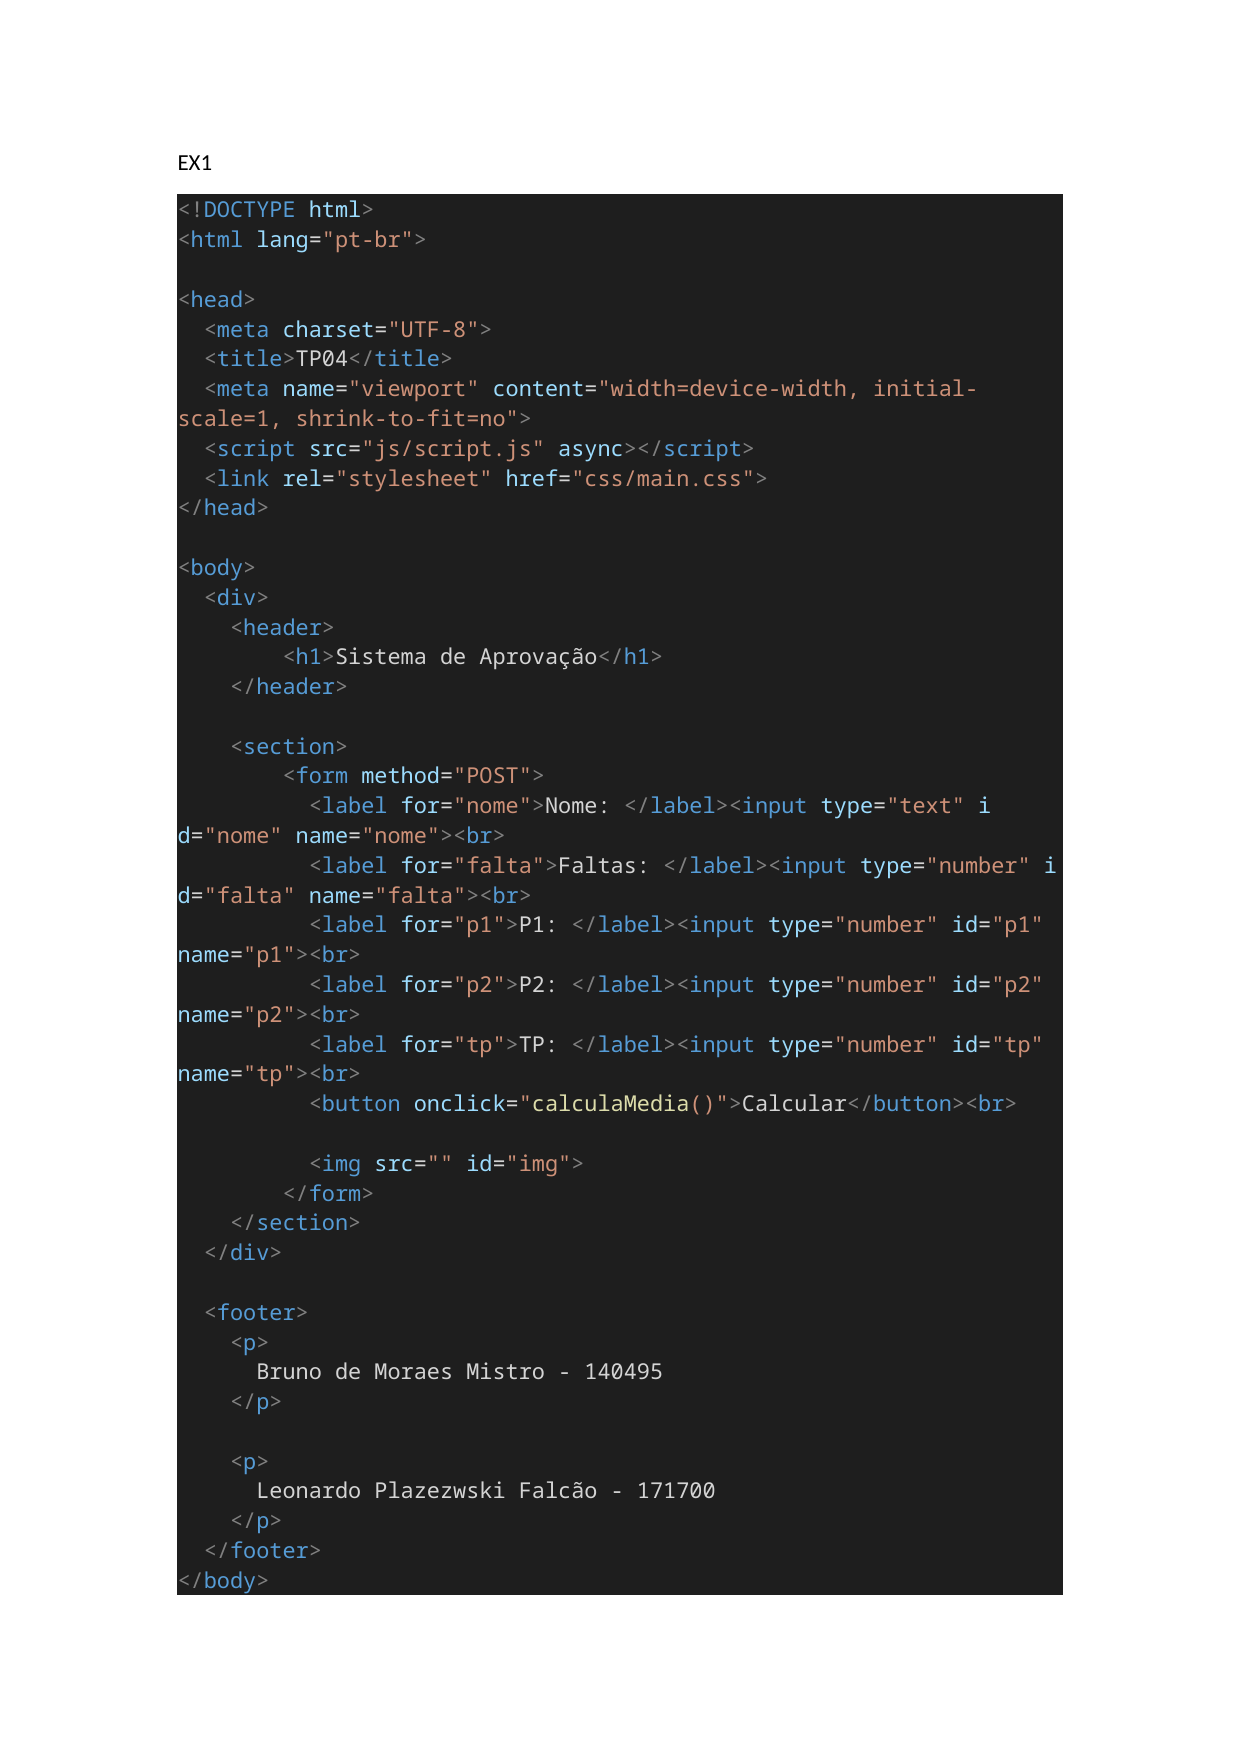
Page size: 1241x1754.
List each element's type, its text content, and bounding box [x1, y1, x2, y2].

text <section> [177, 731, 1063, 761]
text <form method="POST"> [177, 761, 1063, 790]
text <header> [177, 612, 1063, 641]
text </body> [177, 1565, 1063, 1595]
text Bruno de Moraes Mistro - 140495 [177, 1356, 1063, 1386]
text <div> [177, 582, 1063, 612]
text </footer> [177, 1535, 1063, 1565]
text </form> [177, 1178, 1063, 1207]
text <body> [177, 552, 1063, 582]
text <p> [177, 1327, 1063, 1356]
text EX1 [177, 148, 1063, 176]
text </head> [177, 492, 1063, 522]
text </section> [177, 1207, 1063, 1237]
text </p> [177, 1505, 1063, 1535]
text <label for="nome">Nome: </label><input type="text" id="nome" name="nome"><br> [177, 790, 1063, 850]
text <meta charset="UTF-8"> [177, 314, 1063, 343]
text <link rel="stylesheet" href="css/main.css"> [177, 463, 1063, 492]
text </div> [177, 1237, 1063, 1267]
text <label for="p1">P1: </label><input type="number" id="p1" name="p1"><br> [177, 909, 1063, 969]
text <head> [177, 284, 1063, 314]
text <img src="" id="img"> [177, 1148, 1063, 1178]
text </header> [177, 671, 1063, 701]
text <button onclick="calculaMedia()">Calcular</button><br> [177, 1088, 1063, 1118]
text <footer> [177, 1297, 1063, 1327]
text <p> [177, 1446, 1063, 1476]
text <html lang="pt-br"> [177, 224, 1063, 254]
text <label for="p2">P2: </label><input type="number" id="p2" name="p2"><br> [177, 969, 1063, 1029]
text <title>TP04</title> [177, 343, 1063, 373]
text <label for="tp">TP: </label><input type="number" id="tp" name="tp"><br> [177, 1029, 1063, 1088]
text <h1>Sistema de Aprovação</h1> [177, 641, 1063, 671]
text <label for="falta">Faltas: </label><input type="number" id="falta" name="falta"><br> [177, 850, 1063, 909]
text <script src="js/script.js" async></script> [177, 433, 1063, 463]
text <meta name="viewport" content="width=device-width, initial-scale=1, shrink-to-fit=no"> [177, 373, 1063, 433]
text <!DOCTYPE html> [177, 194, 1063, 224]
text </p> [177, 1386, 1063, 1416]
text Leonardo Plazezwski Falcão - 171700 [177, 1476, 1063, 1505]
